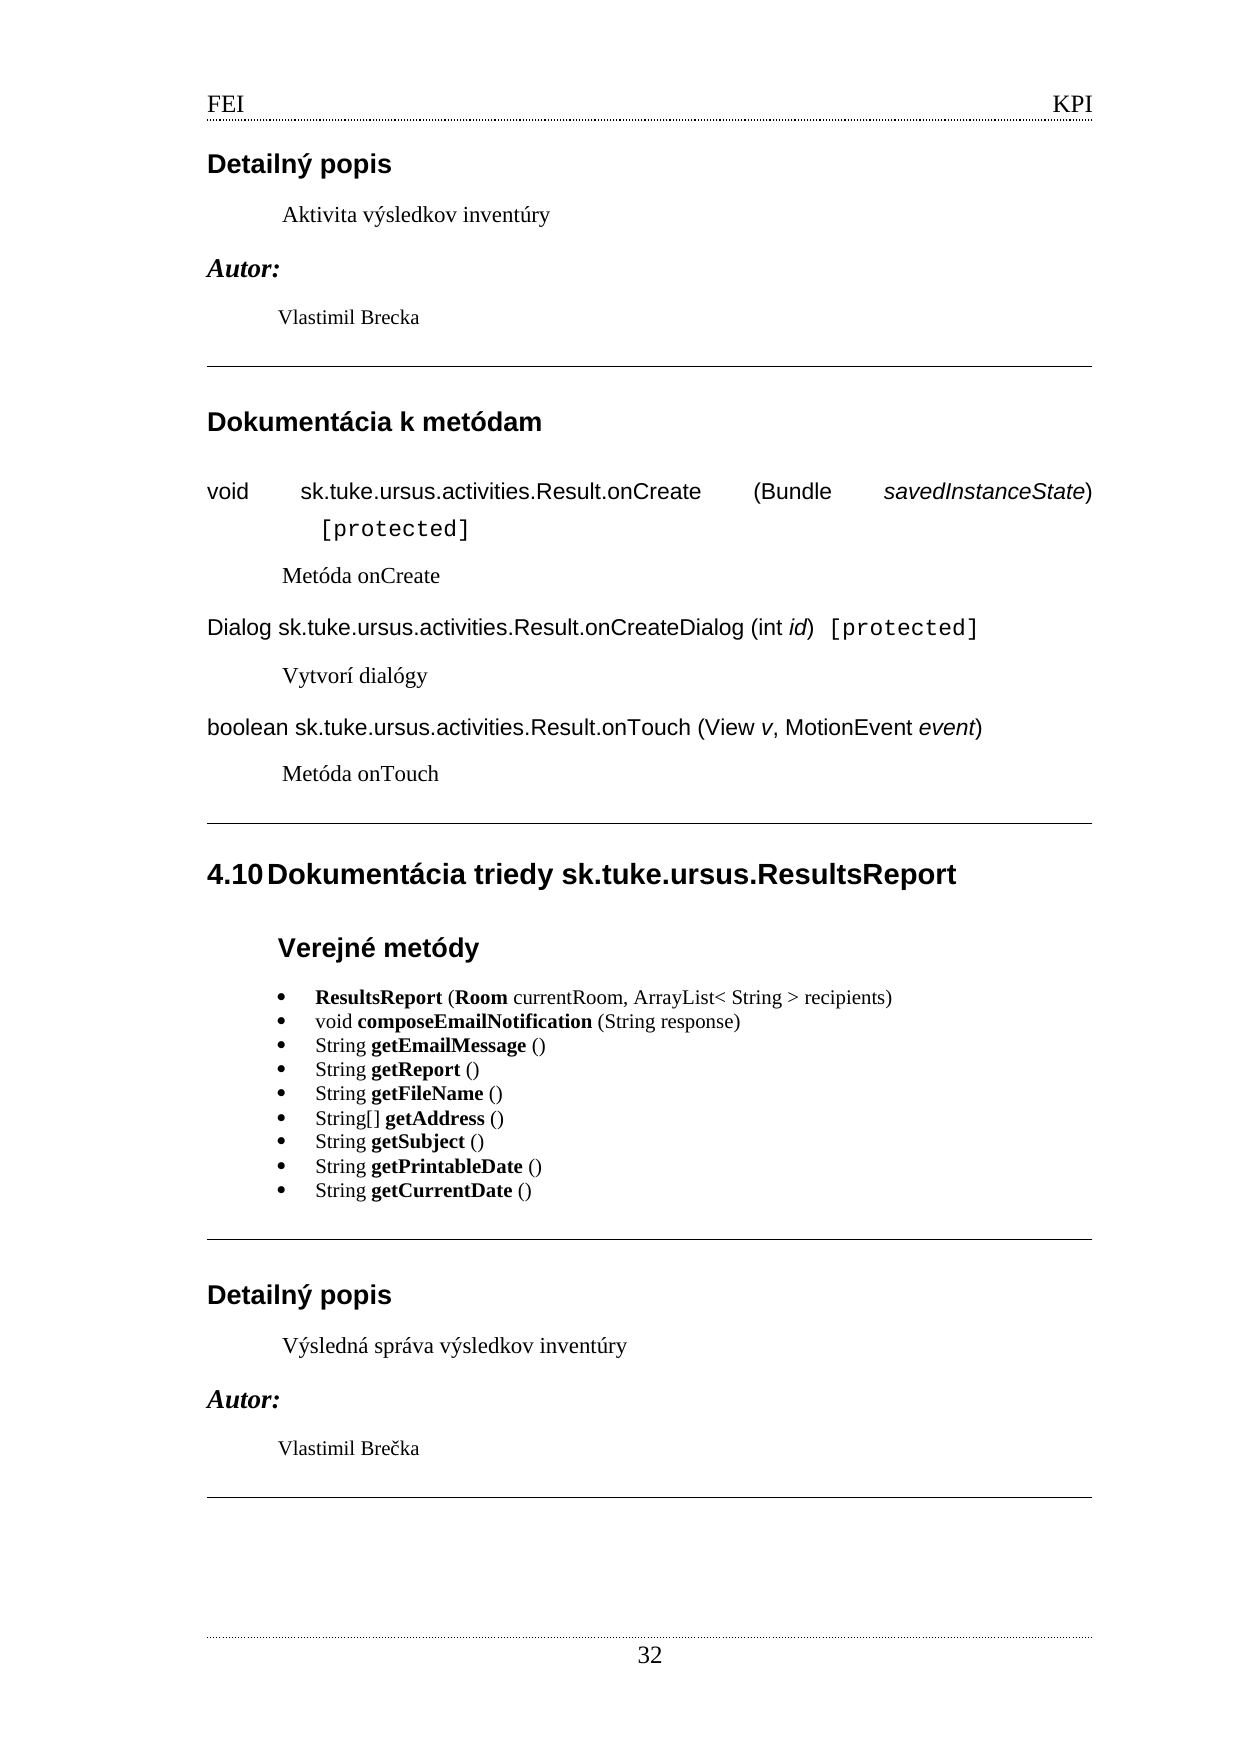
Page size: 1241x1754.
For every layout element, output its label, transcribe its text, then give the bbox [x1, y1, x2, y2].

list String getReport () [278, 1057, 1092, 1081]
text Metóda onCreate [244, 562, 1092, 589]
text Dokumentácia triedy sk.tuke.ursus.ResultsReport [207, 857, 1092, 890]
list String[] getAddress () [278, 1105, 1092, 1129]
text Aktivita výsledkov inventúry [207, 201, 1092, 227]
text Výsledná správa výsledkov inventúry [207, 1332, 1092, 1358]
list void composeEmailNotification (String response) [278, 1009, 1092, 1033]
list String getCurrentDate () [278, 1178, 1092, 1202]
list String getPrintableDate () [278, 1153, 1092, 1178]
subtitle Verejné metódy [278, 932, 1092, 963]
subtitle Autor: [207, 1383, 1092, 1414]
list String getEmailMessage () [278, 1033, 1092, 1057]
subtitle Dialog sk.tuke.ursus.activities.Result.onCreateDialog (int id) [protected] [207, 614, 1092, 642]
subtitle Dokumentácia k metódam [207, 406, 1092, 437]
list ResultsReport (Room currentRoom, ArrayList< String > recipients) [278, 985, 1092, 1009]
subtitle Autor: [207, 252, 1092, 283]
subtitle boolean sk.tuke.ursus.activities.Result.onTouch (View v, MotionEvent event) [207, 714, 1092, 740]
text Vytvorí dialógy [244, 662, 1092, 689]
text Metóda onTouch [244, 759, 1092, 786]
text Vlastimil Brečka [244, 1436, 1092, 1460]
subtitle void sk.tuke.ursus.activities.Result.onCreate (Bundle savedInstanceState) [protected] [207, 478, 1092, 543]
subtitle Detailný popis [207, 148, 1092, 179]
list String getFileName () [278, 1081, 1092, 1105]
subtitle Detailný popis [207, 1279, 1092, 1310]
list String getSubject () [278, 1129, 1092, 1153]
text Vlastimil Brecka [244, 305, 1092, 329]
